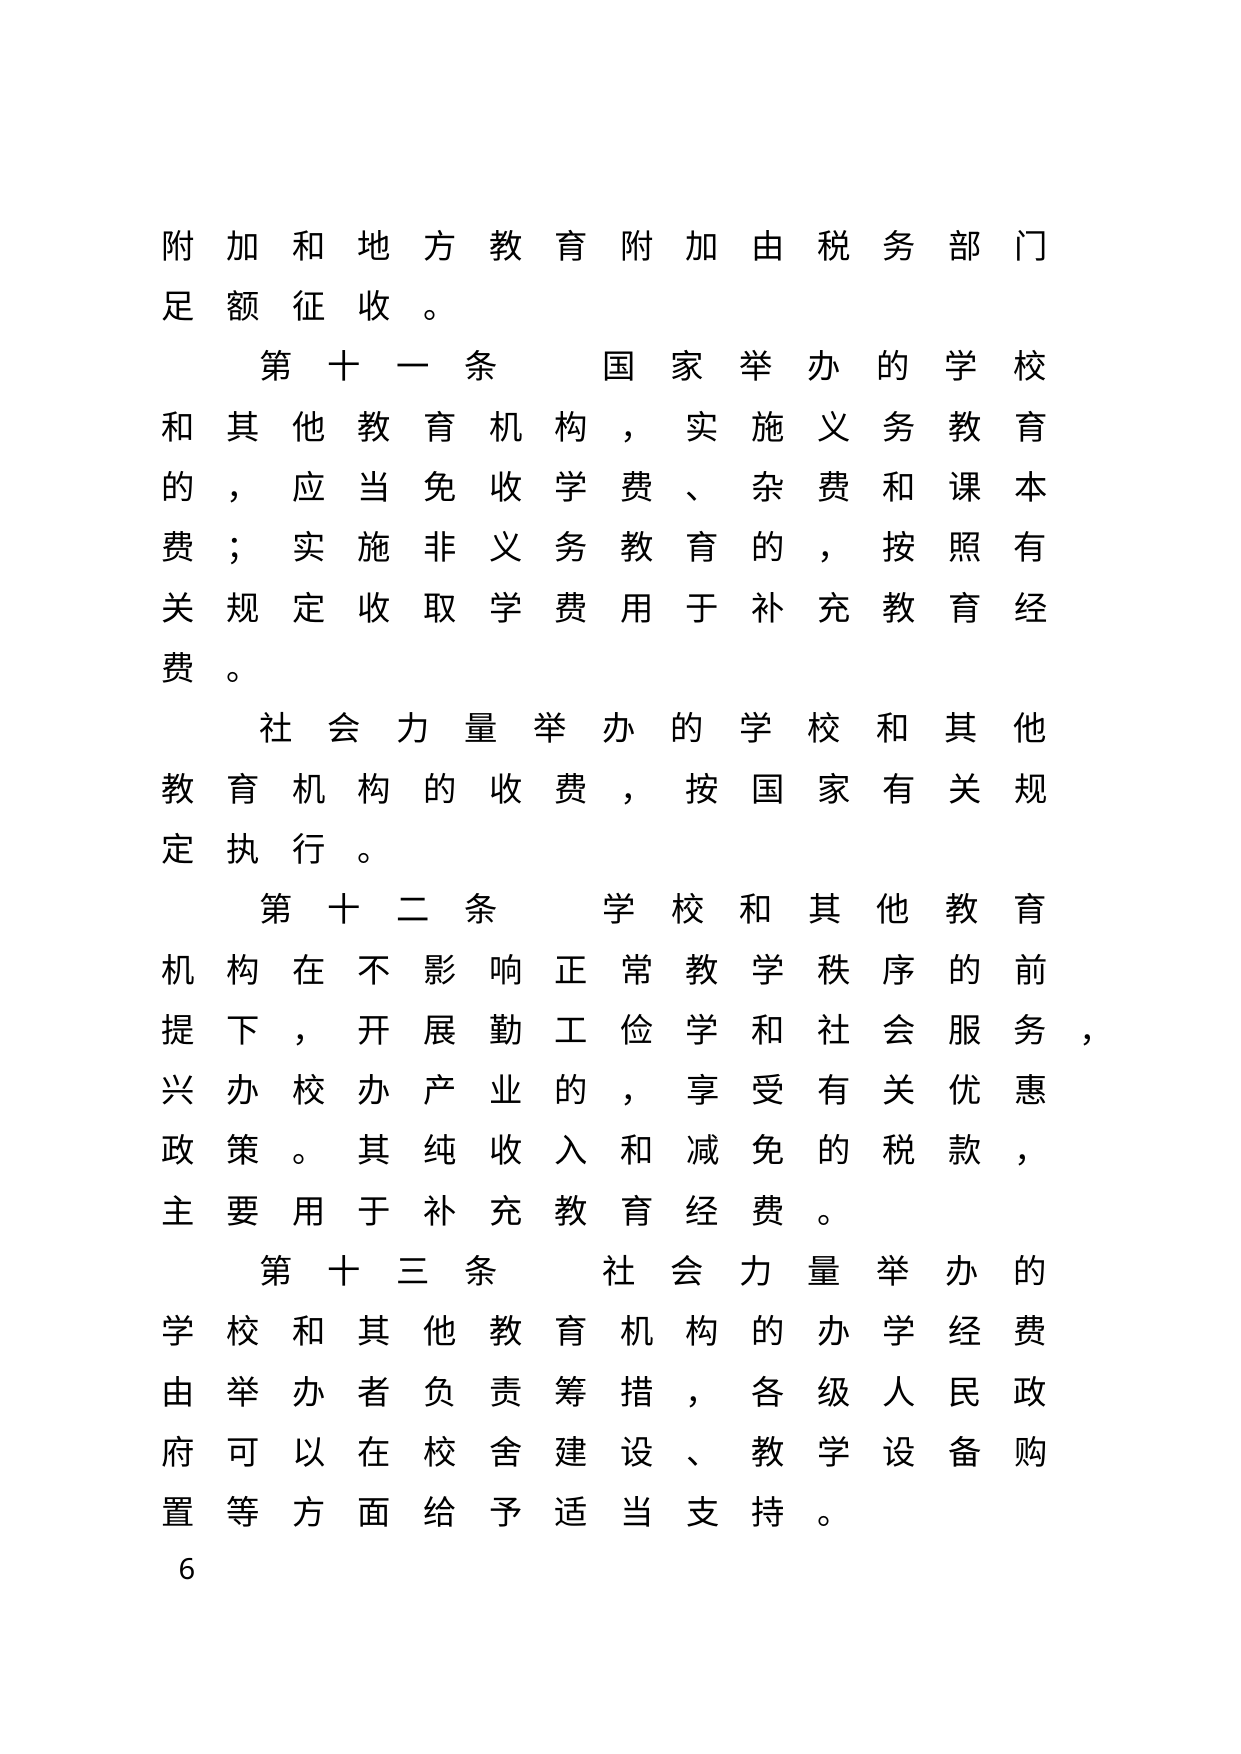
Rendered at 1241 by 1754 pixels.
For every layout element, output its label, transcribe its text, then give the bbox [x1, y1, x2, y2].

text 第十一条 国家举办的学校和其他教育机构，实施义务教育的，应当免收学费、杂费和课本费；实施非义务教育的，按照有关规定收取学费用于补充教育经费。 [161, 334, 1079, 696]
text 第十三条 社会力量举办的学校和其他教育机构的办学经费由举办者负责筹措，各级人民政府可以在校舍建设、教学设备购置等方面给予适当支持。 [161, 1239, 1079, 1540]
text 社会力量举办的学校和其他教育机构的收费，按国家有关规定执行。 [161, 696, 1079, 877]
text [161, 213, 1079, 334]
text 第十二条 学校和其他教育机构在不影响正常教学秩序的前提下，开展勤工俭学和社会服务，兴办校办产业的，享受有关优惠政策。其纯收入和减免的税款，主要用于补充教育经费。 [161, 877, 1079, 1239]
